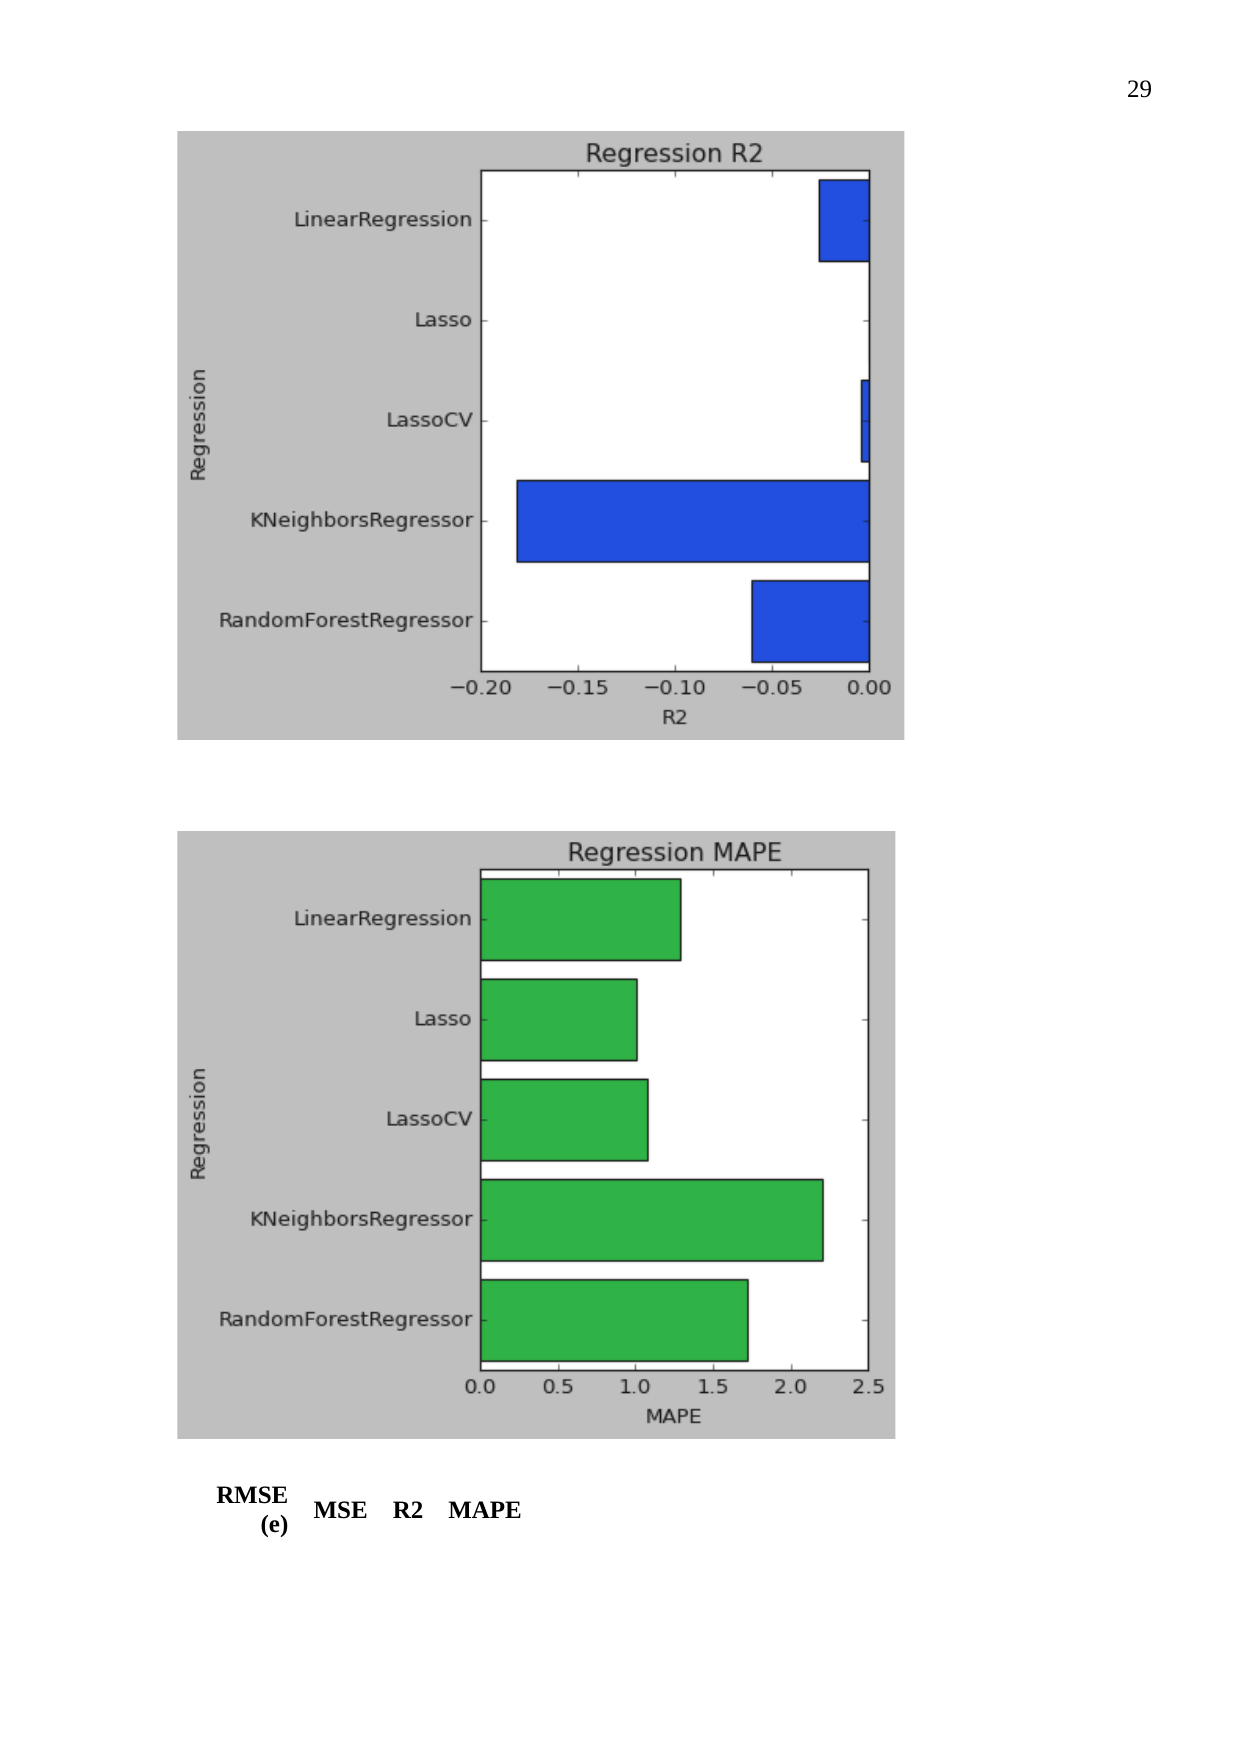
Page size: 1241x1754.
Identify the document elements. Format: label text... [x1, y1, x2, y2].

picture [177, 831, 896, 1439]
table_header MAPE [436, 1468, 534, 1551]
table_header R2 [380, 1468, 436, 1551]
table_header RMSE(e) [176, 1468, 301, 1551]
table_header MSE [301, 1468, 380, 1551]
picture [177, 131, 905, 740]
